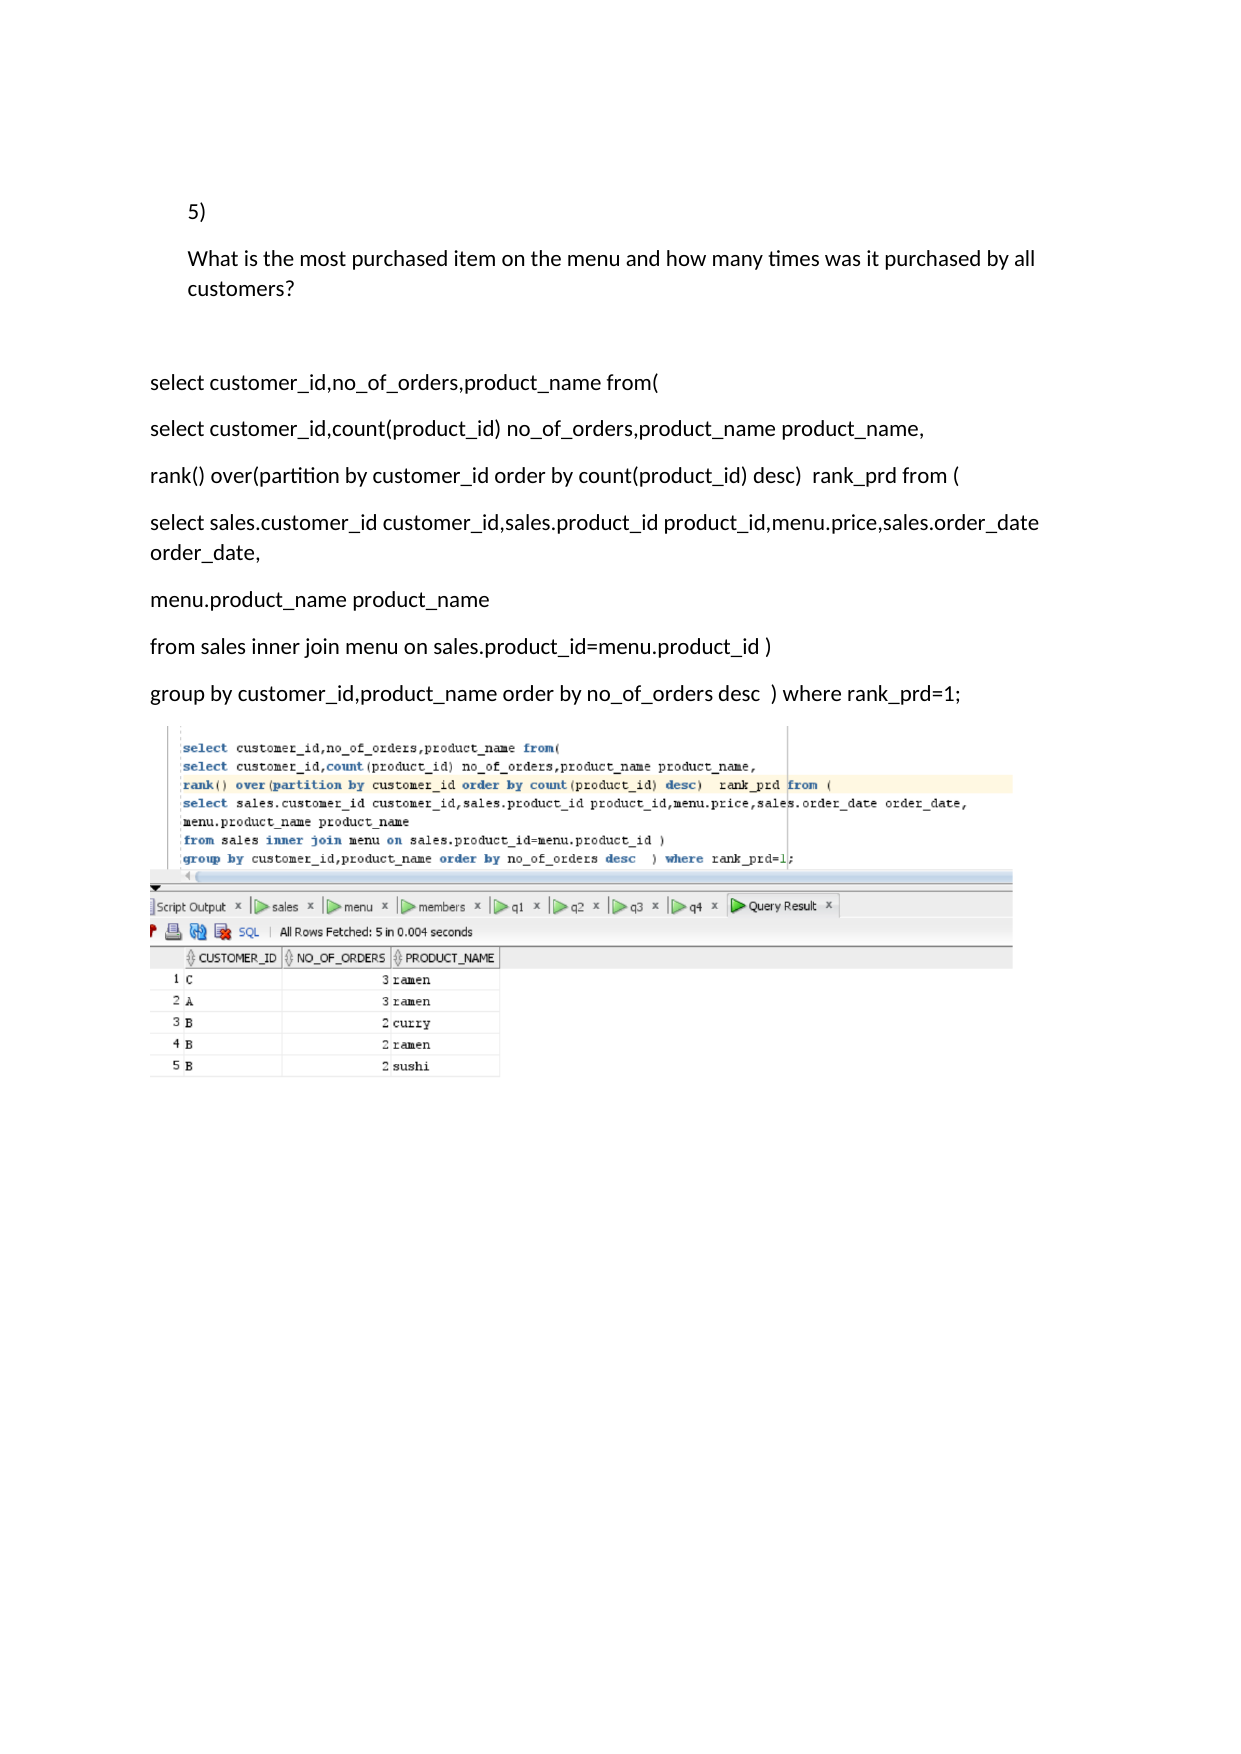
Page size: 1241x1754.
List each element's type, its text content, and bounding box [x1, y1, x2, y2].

text What is the most purchased item on the menu and how many times was it purchased by all customers? [187, 244, 1090, 302]
text rank() over(partition by customer_id order by count(product_id) desc) rank_prd from ( [150, 461, 1090, 489]
text select customer_id,no_of_orders,product_name from( [150, 368, 1090, 396]
text 5) [187, 197, 1090, 225]
text from sales inner join menu on sales.product_id=menu.product_id ) [150, 632, 1090, 660]
picture [150, 726, 1013, 1089]
text menu.product_name product_name [150, 585, 1090, 613]
text select customer_id,count(product_id) no_of_orders,product_name product_name, [150, 414, 1090, 443]
text select sales.customer_id customer_id,sales.product_id product_id,menu.price,sales.order_date order_date, [150, 508, 1090, 567]
text group by customer_id,product_name order by no_of_orders desc ) where rank_prd=1; [150, 679, 1090, 707]
